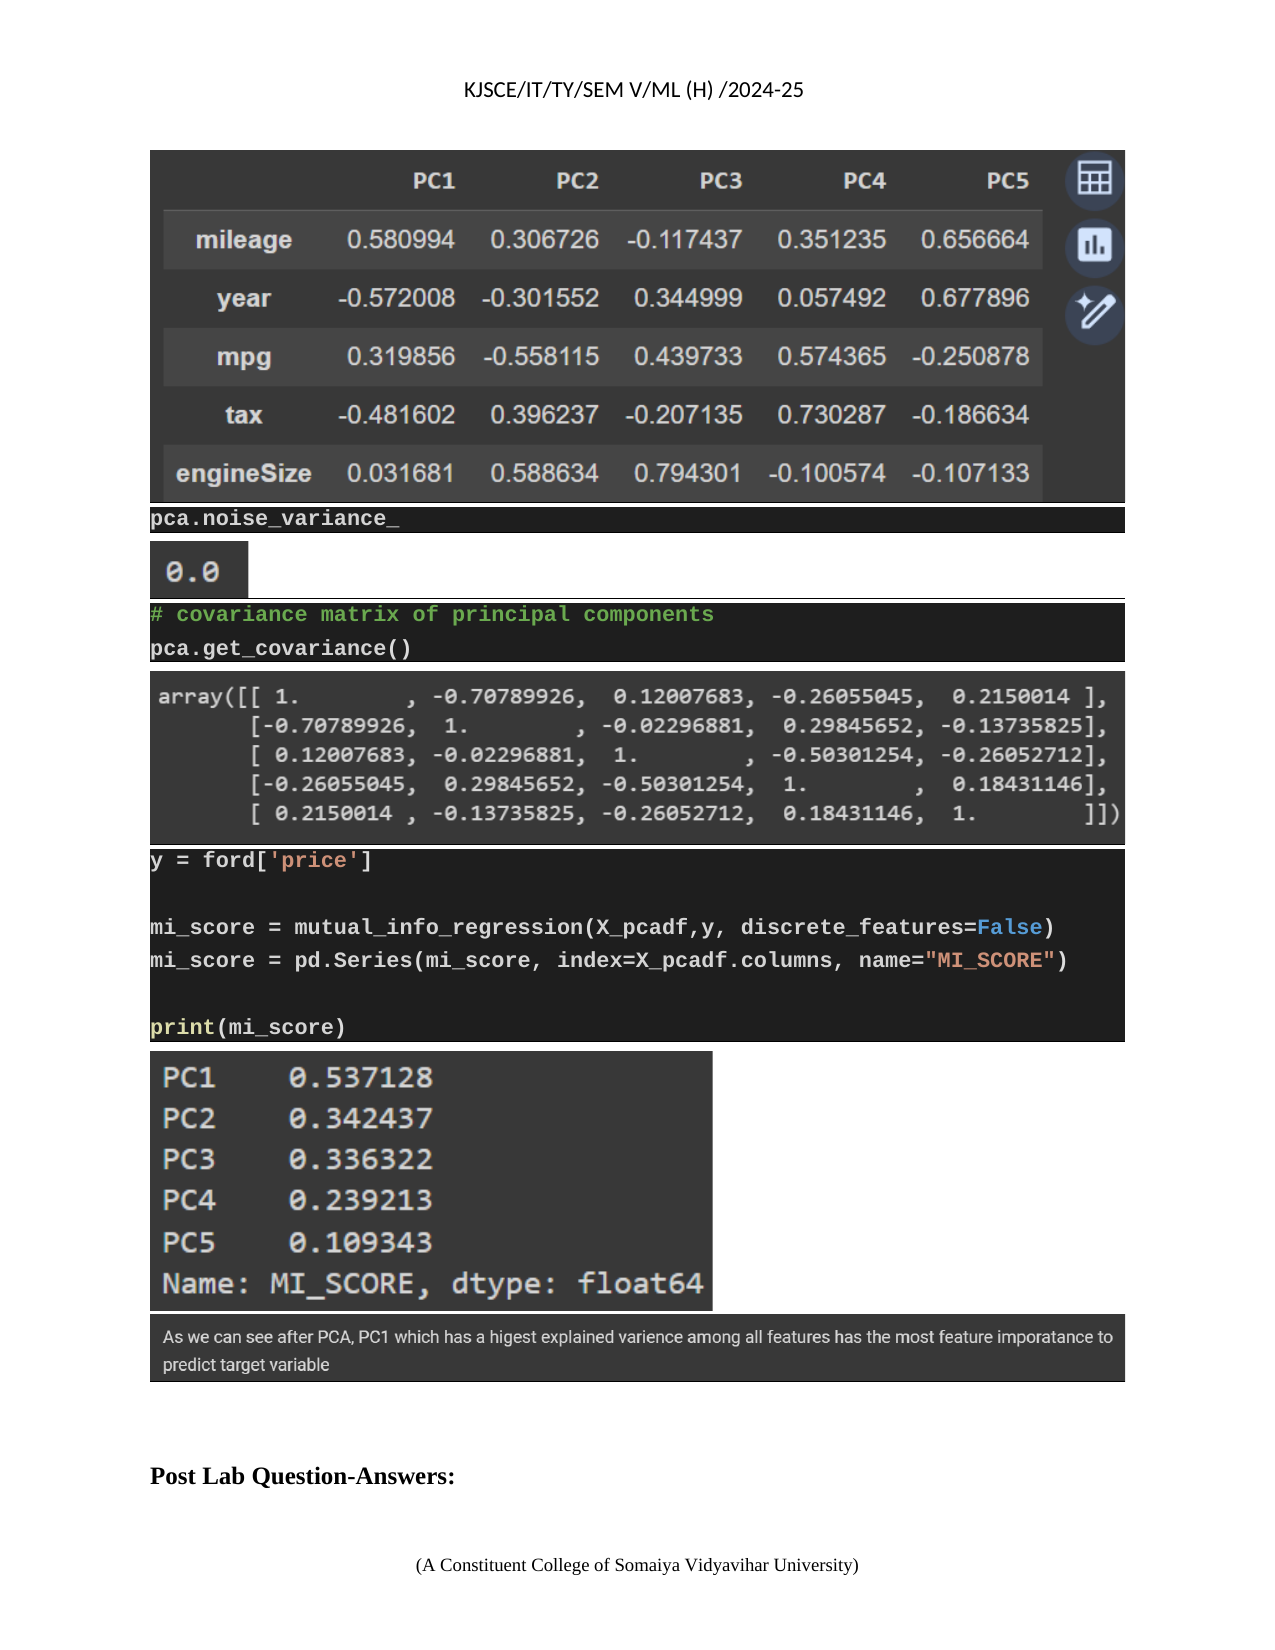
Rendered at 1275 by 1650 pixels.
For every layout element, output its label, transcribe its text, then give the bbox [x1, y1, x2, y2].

picture [150, 1314, 1125, 1381]
text mi_score = pd.Series(mi_score, index=X_pcadf.columns, name="MI_SCORE") [150, 949, 1125, 974]
picture [150, 541, 249, 598]
picture [150, 1051, 713, 1311]
text y = ford['price'] [150, 849, 1125, 874]
text pca.get_covariance() [150, 637, 1125, 661]
picture [150, 671, 1125, 844]
text Post Lab Question-Answers: [150, 1461, 1125, 1490]
text print(mi_score) [150, 1016, 1125, 1041]
text # covariance matrix of principal components [150, 603, 1125, 628]
text pca.noise_variance_ [150, 507, 1125, 532]
text mi_score = mutual_info_regression(X_pcadf,y, discrete_features=False) [150, 916, 1125, 941]
picture [150, 150, 1125, 502]
